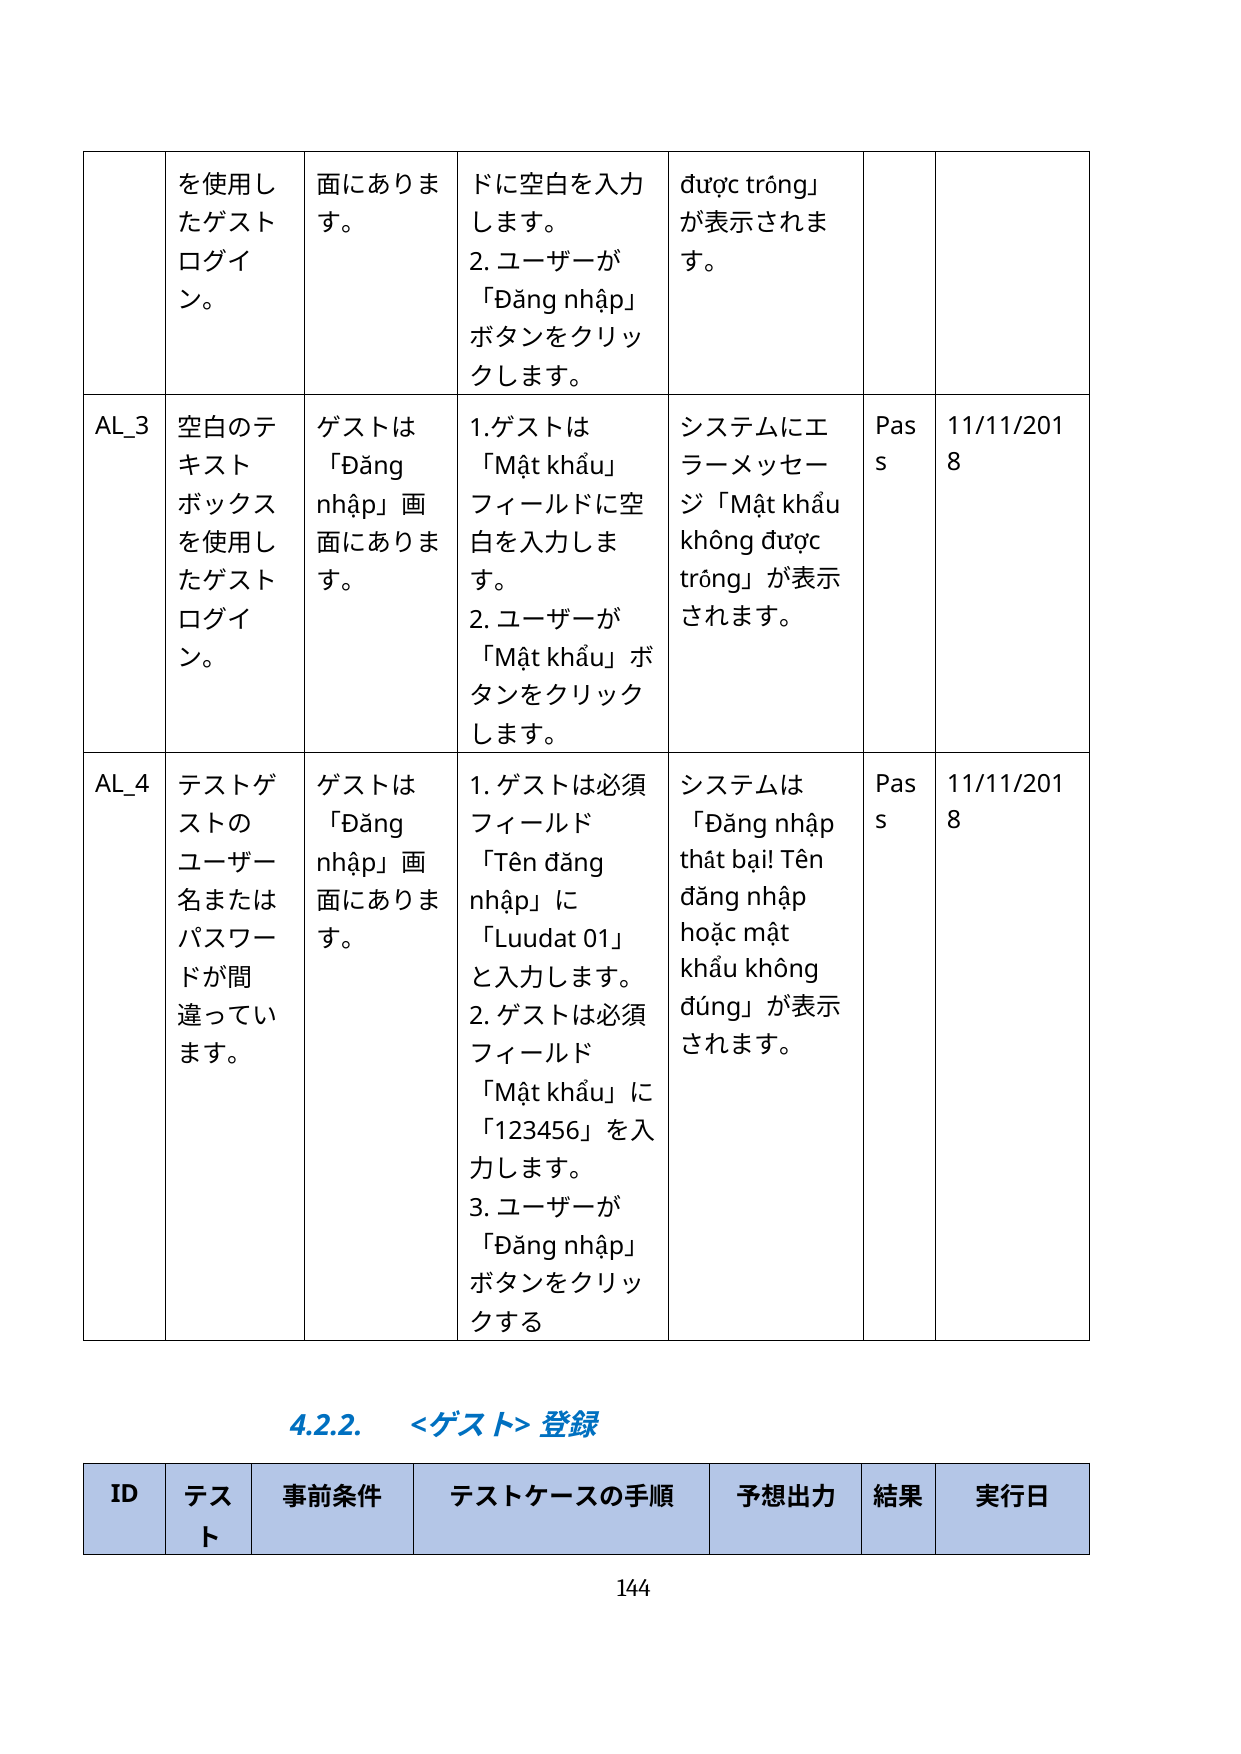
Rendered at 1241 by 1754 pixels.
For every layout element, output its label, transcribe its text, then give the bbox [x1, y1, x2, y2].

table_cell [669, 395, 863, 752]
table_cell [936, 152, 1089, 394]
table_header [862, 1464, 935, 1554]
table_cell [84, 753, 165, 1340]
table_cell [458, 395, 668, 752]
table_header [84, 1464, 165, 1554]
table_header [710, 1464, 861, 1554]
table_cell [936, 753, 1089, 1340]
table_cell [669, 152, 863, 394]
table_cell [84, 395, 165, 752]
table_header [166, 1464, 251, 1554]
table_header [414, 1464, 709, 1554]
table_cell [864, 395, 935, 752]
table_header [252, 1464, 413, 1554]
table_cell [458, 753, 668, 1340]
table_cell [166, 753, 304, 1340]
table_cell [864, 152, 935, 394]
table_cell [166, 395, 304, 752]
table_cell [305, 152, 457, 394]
list <ゲスト> 登録 [290, 1401, 1090, 1443]
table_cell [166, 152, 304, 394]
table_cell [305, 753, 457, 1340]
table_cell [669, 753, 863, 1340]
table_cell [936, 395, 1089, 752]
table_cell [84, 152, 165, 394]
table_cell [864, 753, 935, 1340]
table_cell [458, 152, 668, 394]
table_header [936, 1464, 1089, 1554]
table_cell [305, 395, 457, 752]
